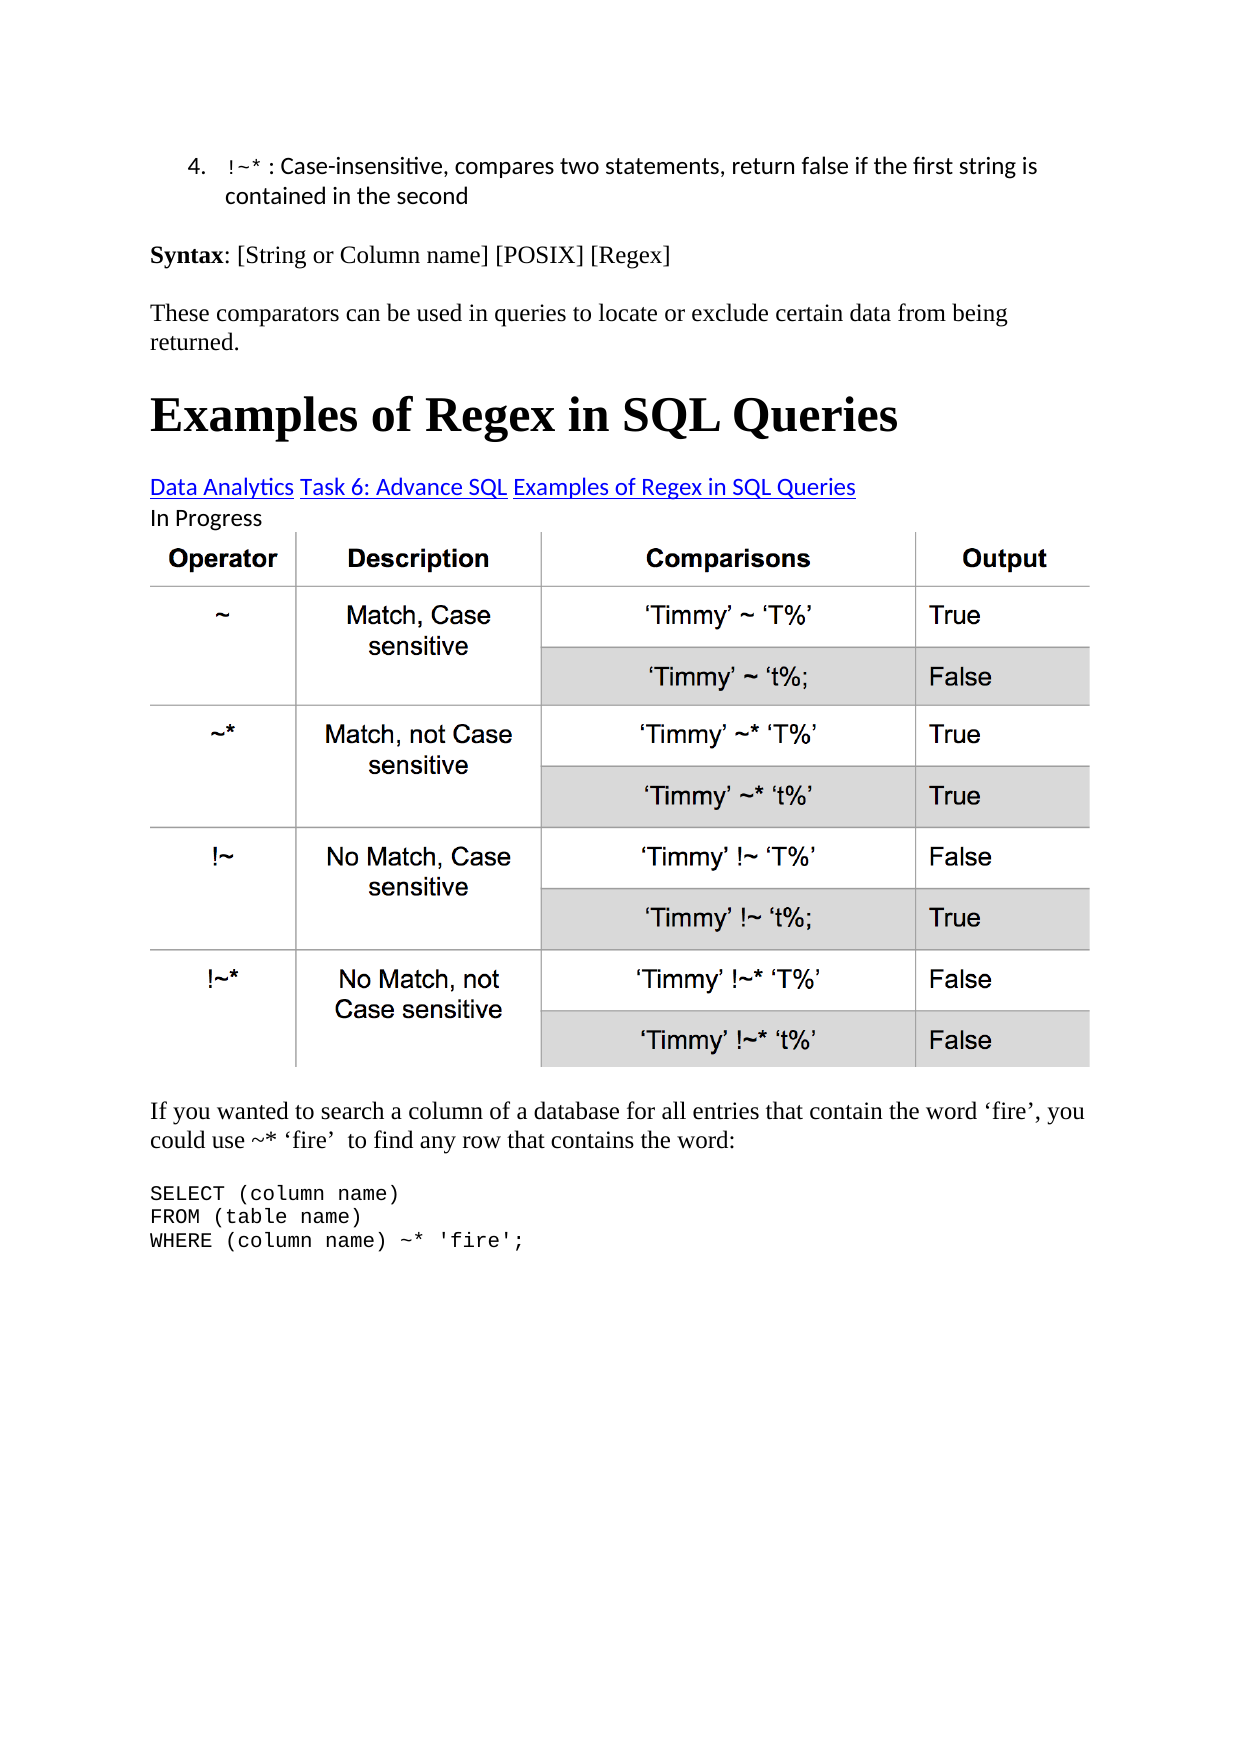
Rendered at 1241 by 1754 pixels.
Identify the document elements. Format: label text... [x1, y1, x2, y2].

text Data Analytics Task 6: Advance SQL Examples of Regex in SQL Queries [150, 471, 1090, 502]
picture [150, 532, 1090, 1067]
subtitle Examples of Regex in SQL Queries [150, 385, 1090, 442]
text WHERE (column name) ~* 'fire'; [150, 1230, 1090, 1253]
text Syntax: [String or Column name] [POSIX] [Regex] [150, 240, 1090, 269]
text If you wanted to search a column of a database for all entries that contain the word ‘fire’, you could use ~* ‘fire’ to find any row that contains the word: [150, 1096, 1090, 1153]
text These comparators can be used in queries to locate or exclude certain data from being returned. [150, 298, 1090, 356]
list !~* : Case-insensitive, compares two statements, return false if the first string is contained in the second [187, 150, 1090, 211]
text In Progress [150, 502, 1090, 532]
text FROM (table name) [150, 1206, 1090, 1230]
text SELECT (column name) [150, 1183, 1090, 1206]
